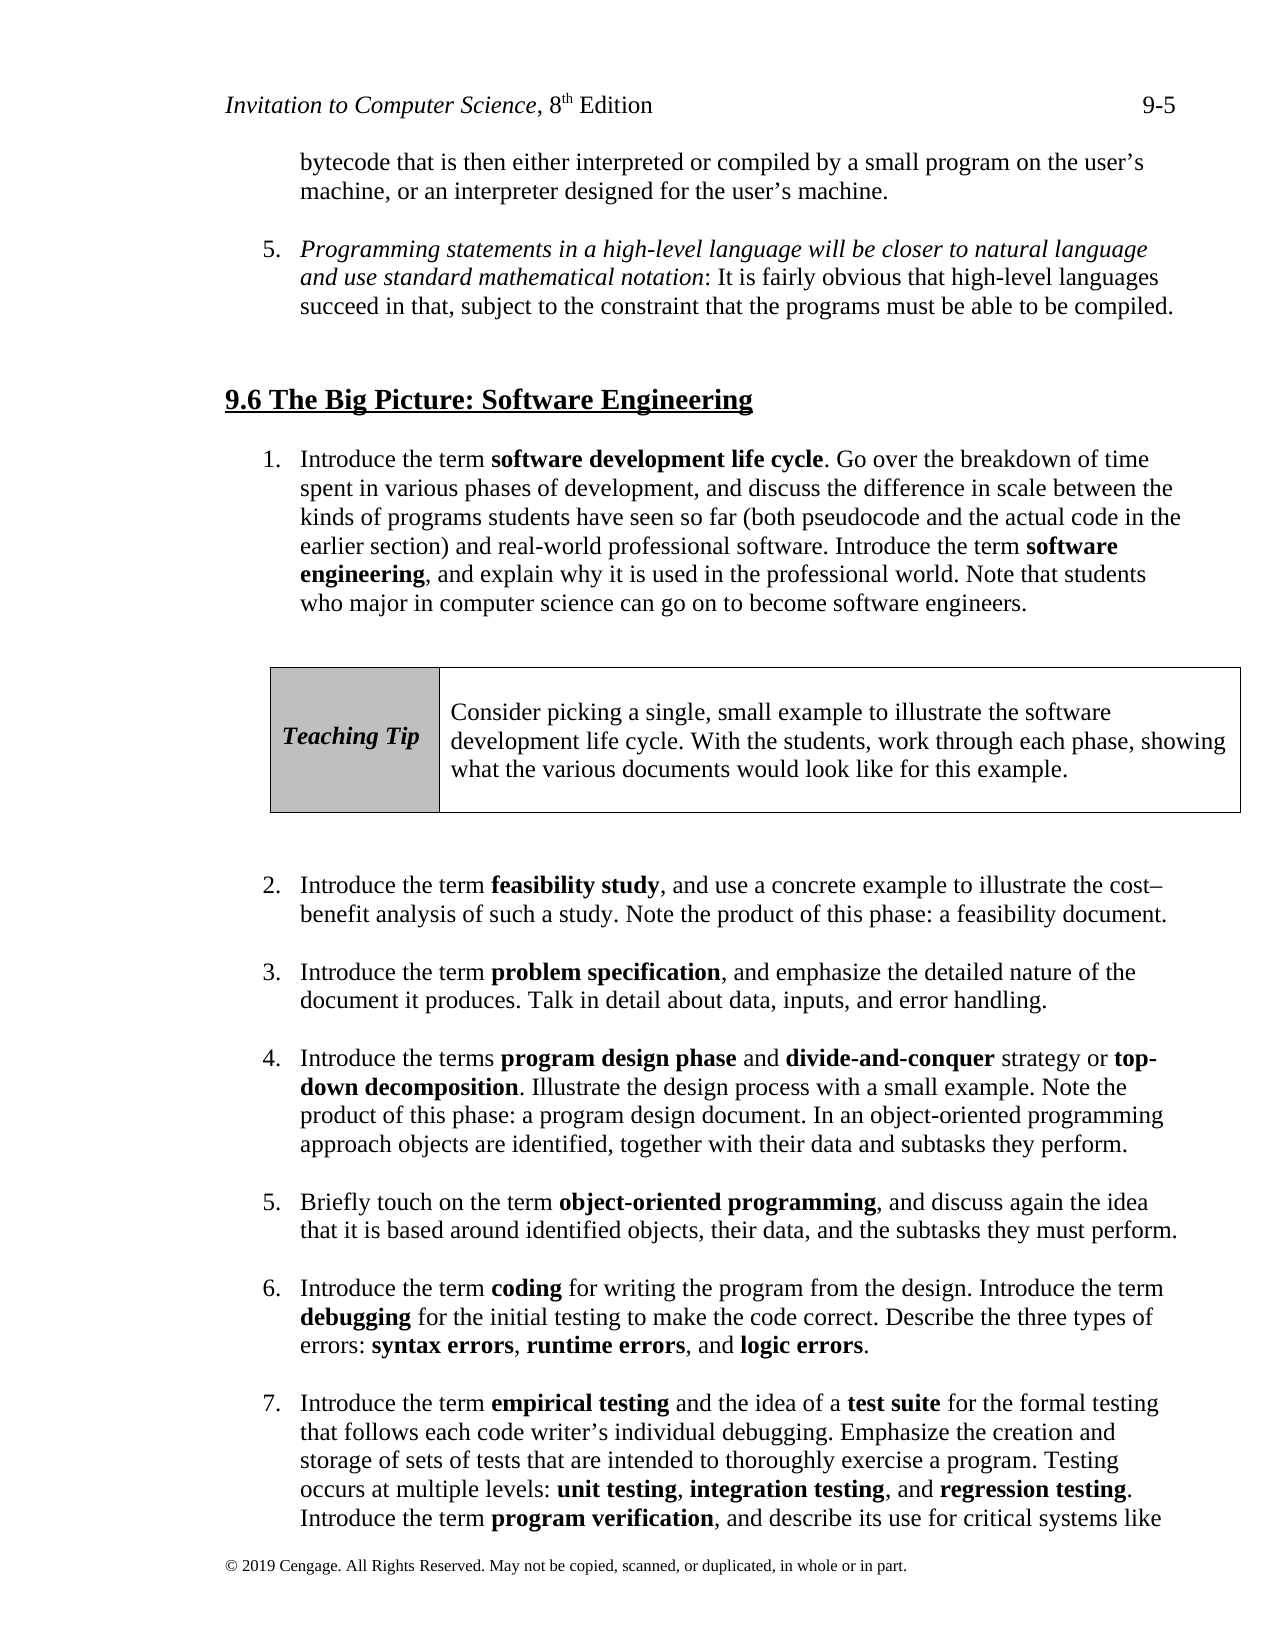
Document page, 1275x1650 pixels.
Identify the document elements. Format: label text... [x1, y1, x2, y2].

table_header Teaching Tip [271, 668, 439, 812]
list Introduce the term problem specification, and emphasize the detailed nature of the document it produces. Talk in detail about data, inputs, and error handling. [262, 957, 1185, 1014]
text 9.6 The Big Picture: Software Engineering [225, 382, 1185, 416]
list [262, 147, 1185, 205]
list Introduce the terms program design phase and divide-and-conquer strategy or top-down decomposition. Illustrate the design process with a small example. Note the product of this phase: a program design document. In an object-oriented programming approach objects are identified, together with their data and subtasks they perform. [262, 1043, 1185, 1158]
list Programming statements in a high-level language will be closer to natural language and use standard mathematical notation: It is fairly obvious that high-level languages succeed in that, subject to the constraint that the programs must be able to be compiled. [262, 234, 1185, 320]
list Briefly touch on the term object-oriented programming, and discuss again the idea that it is based around identified objects, their data, and the subtasks they must perform. [262, 1187, 1185, 1244]
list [262, 1388, 1185, 1532]
list Introduce the term coding for writing the program from the design. Introduce the term debugging for the initial testing to make the code correct. Describe the three types of errors: syntax errors, runtime errors, and logic errors. [262, 1273, 1185, 1359]
list Introduce the term software development life cycle. Go over the breakdown of time spent in various phases of development, and discuss the difference in scale between the kinds of programs students have seen so far (both pseudocode and the actual code in the earlier section) and real-world professional software. Introduce the term software engineering, and explain why it is used in the professional world. Note that students who major in computer science can go on to become software engineers. [262, 444, 1185, 617]
table_header Consider picking a single, small example to illustrate the software development life cycle. With the students, work through each phase, showing what the various documents would look like for this example. [440, 668, 1240, 812]
list Introduce the term feasibility study, and use a concrete example to illustrate the cost–benefit analysis of such a study. Note the product of this phase: a feasibility document. [262, 871, 1185, 928]
